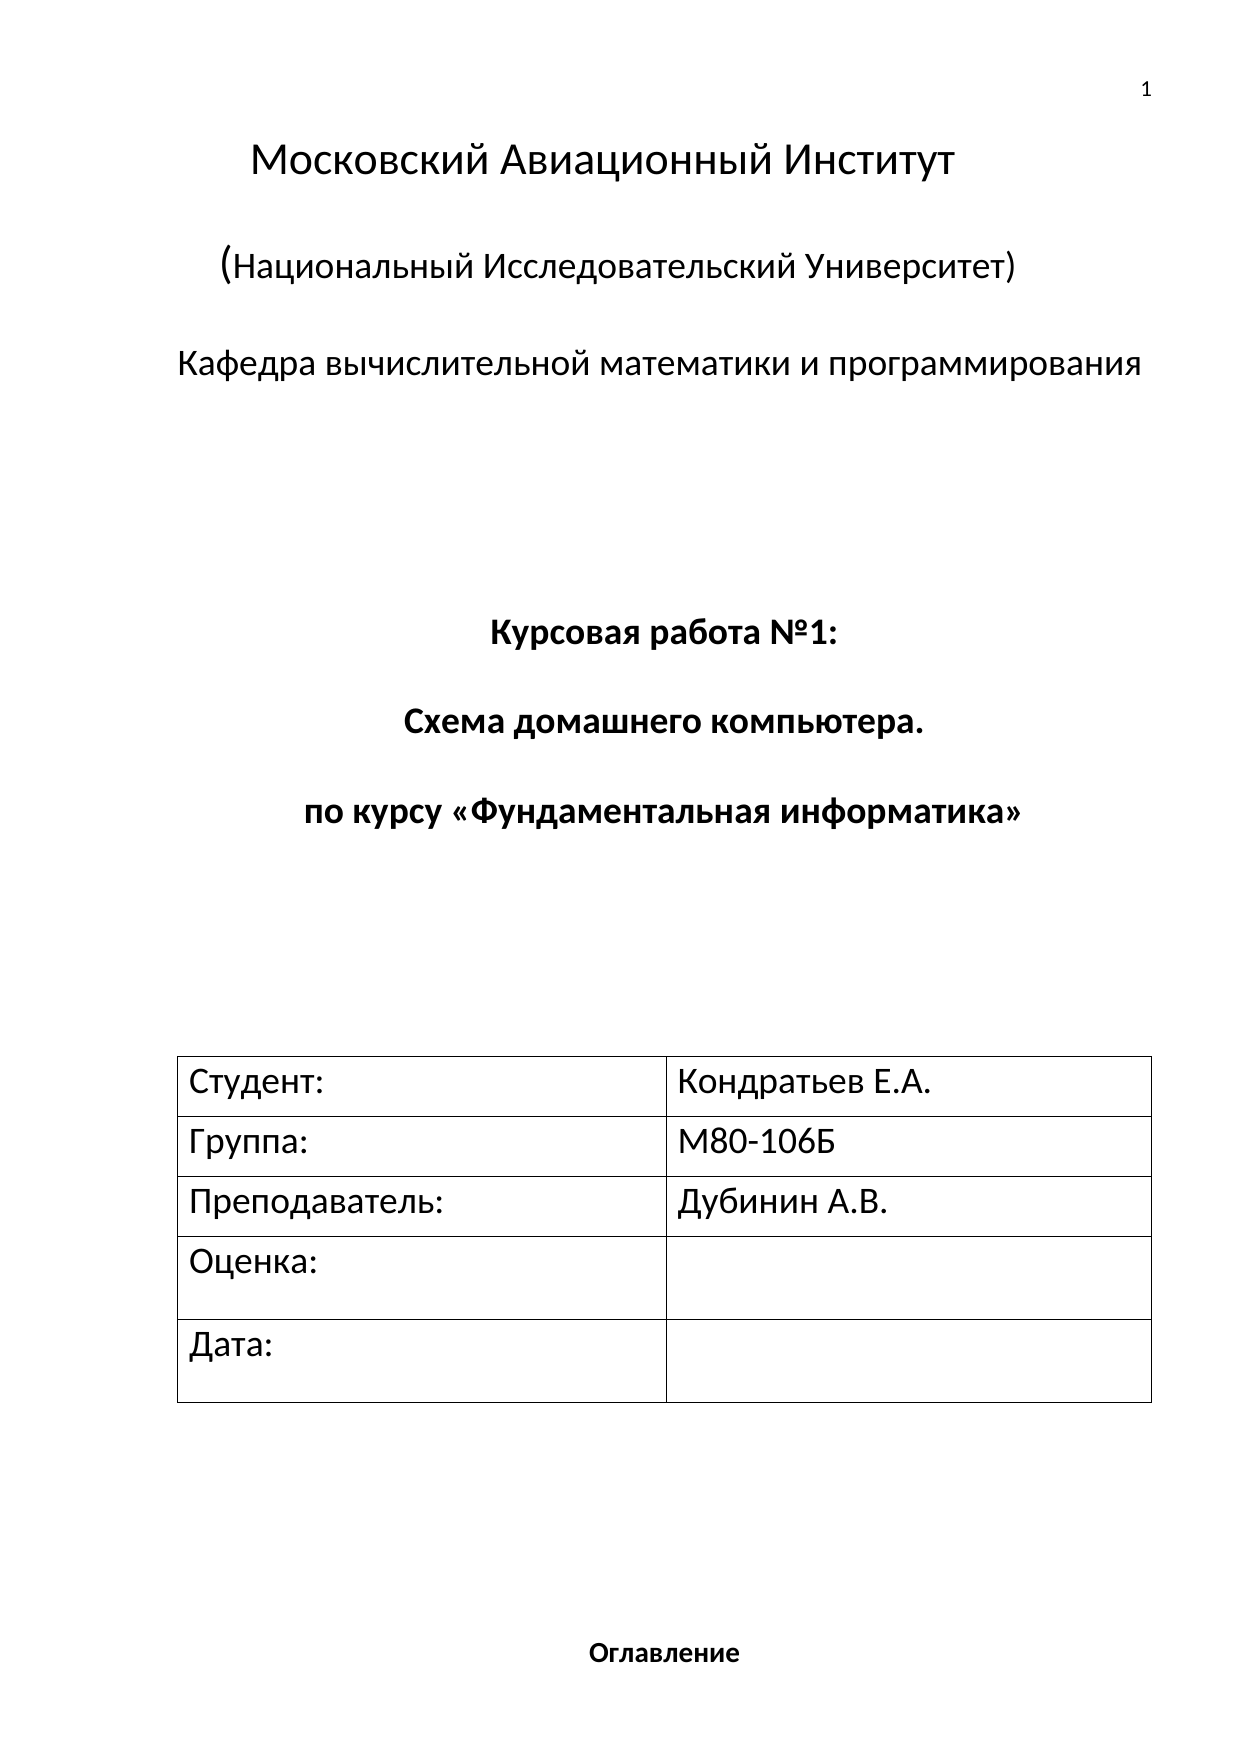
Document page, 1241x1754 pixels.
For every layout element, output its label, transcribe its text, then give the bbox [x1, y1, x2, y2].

table_cell Дубинин А.В. [667, 1177, 1151, 1236]
table_header Студент: [178, 1057, 666, 1116]
text Кафедра вычислительной математики и программирования [177, 339, 1152, 385]
table_header Кондратьев Е.А. [667, 1057, 1151, 1116]
text Схема домашнего компьютера. [177, 697, 1152, 743]
text по курсу «Фундаментальная информатика» [177, 787, 1152, 833]
text Курсовая работа №1: [177, 608, 1152, 654]
table_cell [667, 1237, 1151, 1319]
table_cell Оценка: [178, 1237, 666, 1319]
table_cell Преподаватель: [178, 1177, 666, 1236]
table_cell М80-106Б [667, 1117, 1151, 1176]
table_cell Группа: [178, 1117, 666, 1176]
text (Национальный Исследовательский Университет) [177, 234, 1152, 290]
table_cell Дата: [178, 1320, 666, 1402]
text Оглавление [177, 1634, 1152, 1669]
table_cell [667, 1320, 1151, 1402]
text Московский Авиационный Институт [177, 130, 1152, 186]
